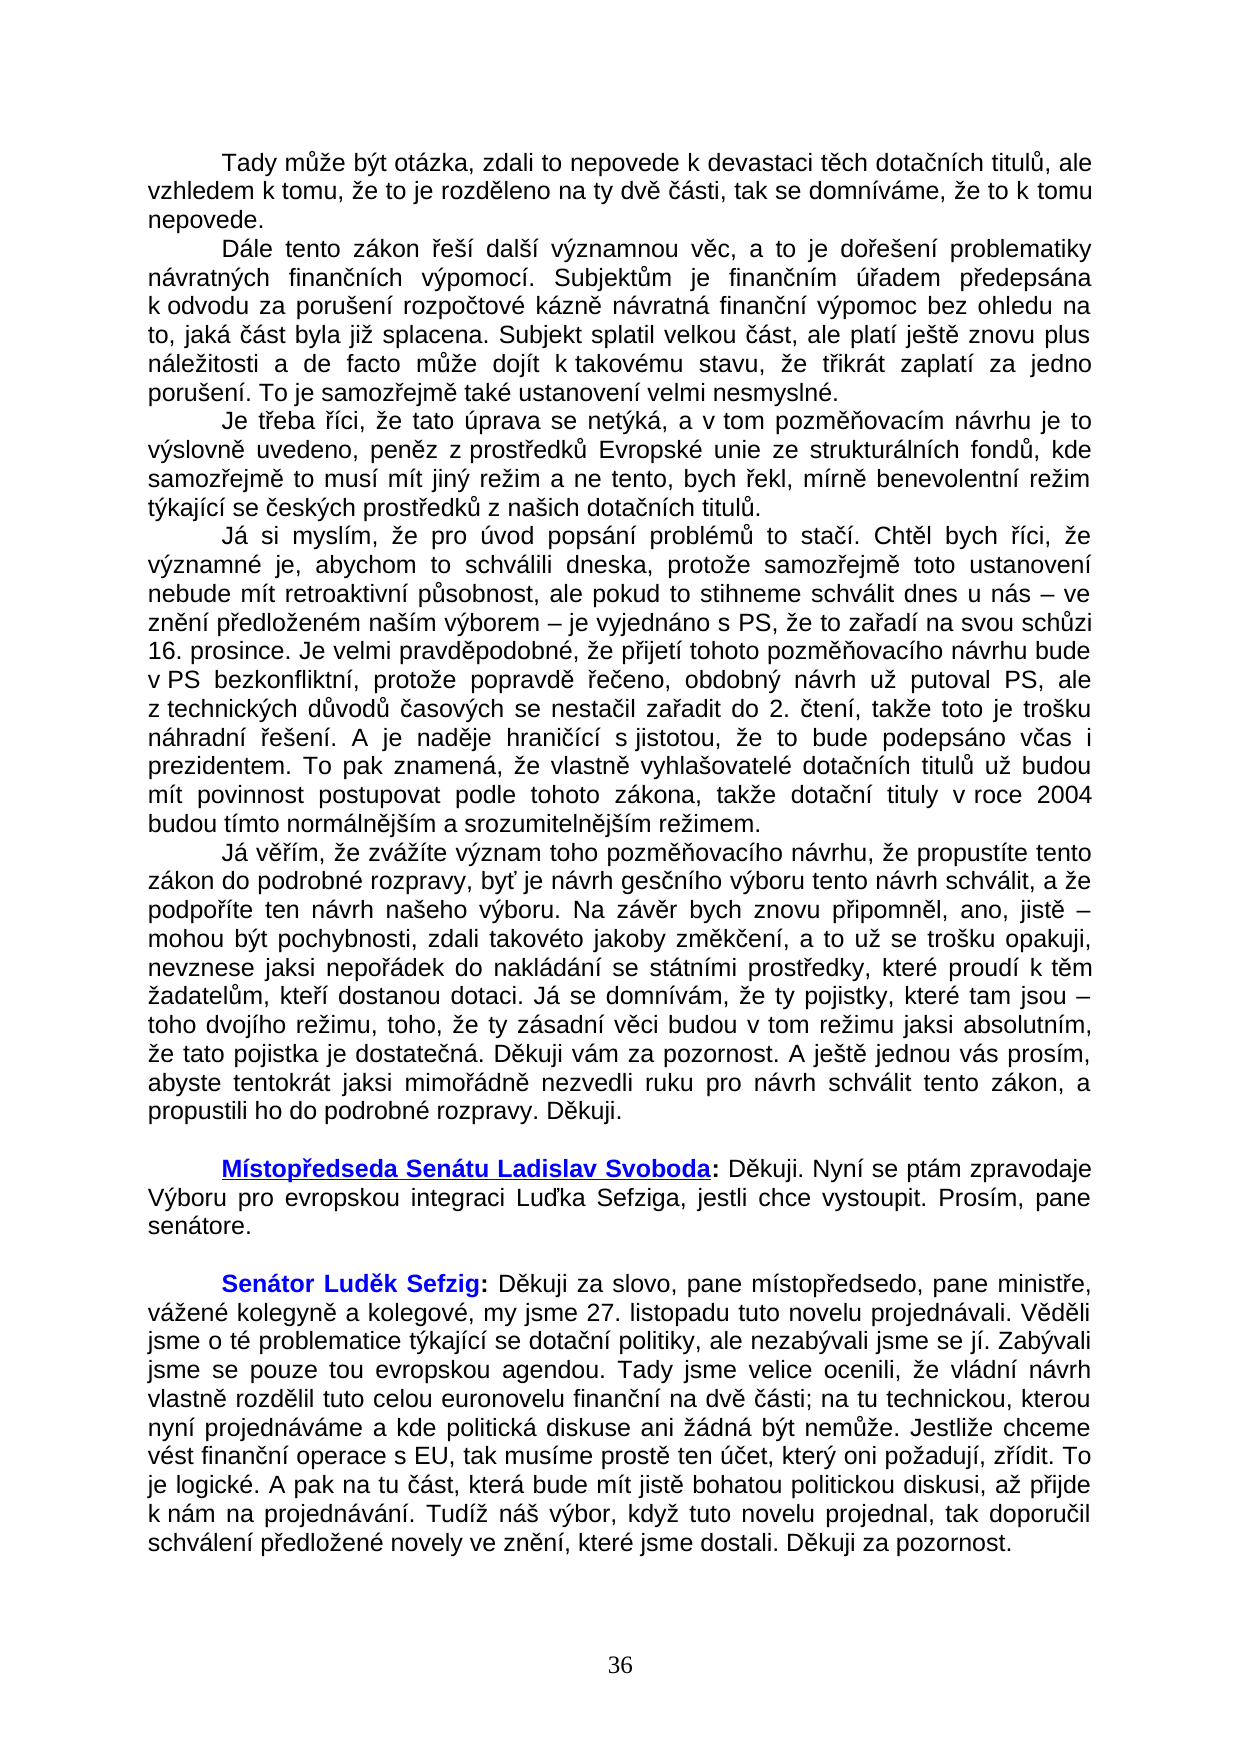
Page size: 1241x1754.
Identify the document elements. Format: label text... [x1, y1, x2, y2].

text Místopředseda Senátu Ladislav Svoboda: Děkuji. Nyní se ptám zpravodaje Výboru pro evropskou integraci Luďka Sefziga, jestli chce vystoupit. Prosím, pane senátore. [148, 1154, 1093, 1240]
text Dále tento zákon řeší další významnou věc, a to je dořešení problematiky návratných finančních výpomocí. Subjektům je finančním úřadem předepsána k odvodu za porušení rozpočtové kázně návratná finanční výpomoc bez ohledu na to, jaká část byla již splacena. Subjekt splatil velkou část, ale platí ještě znovu plus náležitosti a de facto může dojít k takovému stavu, že třikrát zaplatí za jedno porušení. To je samozřejmě také ustanovení velmi nesmyslné. [148, 234, 1093, 406]
text Senátor Luděk Sefzig: Děkuji za slovo, pane místopředsedo, pane ministře, vážené kolegyně a kolegové, my jsme 27. listopadu tuto novelu projednávali. Věděli jsme o té problematice týkající se dotační politiky, ale nezabývali jsme se jí. Zabývali jsme se pouze tou evropskou agendou. Tady jsme velice ocenili, že vládní návrh vlastně rozdělil tuto celou euronovelu finanční na dvě části; na tu technickou, kterou nyní projednáváme a kde politická diskuse ani žádná být nemůže. Jestliže chceme vést finanční operace s EU, tak musíme prostě ten účet, který oni požadují, zřídit. To je logické. A pak na tu část, která bude mít jistě bohatou politickou diskusi, až přijde k nám na projednávání. Tudíž náš výbor, když tuto novelu projednal, tak doporučil schválení předložené novely ve znění, které jsme dostali. Děkuji za pozornost. [148, 1269, 1093, 1556]
text Je třeba říci, že tato úprava se netýká, a v tom pozměňovacím návrhu je to výslovně uvedeno, peněz z prostředků Evropské unie ze strukturálních fondů, kde samozřejmě to musí mít jiný režim a ne tento, bych řekl, mírně benevolentní režim týkající se českých prostředků z našich dotačních titulů. [148, 406, 1093, 521]
text Já věřím, že zvážíte význam toho pozměňovacího návrhu, že propustíte tento zákon do podrobné rozpravy, byť je návrh gesčního výboru tento návrh schválit, a že podpoříte ten návrh našeho výboru. Na závěr bych znovu připomněl, ano, jistě – mohou být pochybnosti, zdali takovéto jakoby změkčení, a to už se trošku opakuji, nevznese jaksi nepořádek do nakládání se státními prostředky, které proudí k těm žadatelům, kteří dostanou dotaci. Já se domnívám, že ty pojistky, které tam jsou – toho dvojího režimu, toho, že ty zásadní věci budou v tom režimu jaksi absolutním, že tato pojistka je dostatečná. Děkuji vám za pozornost. A ještě jednou vás prosím, abyste tentokrát jaksi mimořádně nezvedli ruku pro návrh schválit tento zákon, a propustili ho do podrobné rozpravy. Děkuji. [148, 838, 1093, 1125]
text Tady může být otázka, zdali to nepovede k devastaci těch dotačních titulů, ale vzhledem k tomu, že to je rozděleno na ty dvě části, tak se domníváme, že to k tomu nepovede. [148, 148, 1093, 234]
text Já si myslím, že pro úvod popsání problémů to stačí. Chtěl bych říci, že významné je, abychom to schválili dneska, protože samozřejmě toto ustanovení nebude mít retroaktivní působnost, ale pokud to stihneme schválit dnes u nás – ve znění předloženém naším výborem – je vyjednáno s PS, že to zařadí na svou schůzi 16. prosince. Je velmi pravděpodobné, že přijetí tohoto pozměňovacího návrhu bude v PS bezkonfliktní, protože popravdě řečeno, obdobný návrh už putoval PS, ale z technických důvodů časových se nestačil zařadit do 2. čtení, takže toto je trošku náhradní řešení. A je naděje hraničící s jistotou, že to bude podepsáno včas i prezidentem. To pak znamená, že vlastně vyhlašovatelé dotačních titulů už budou mít povinnost postupovat podle tohoto zákona, takže dotační tituly v roce 2004 budou tímto normálnějším a srozumitelnějším režimem. [148, 521, 1093, 838]
